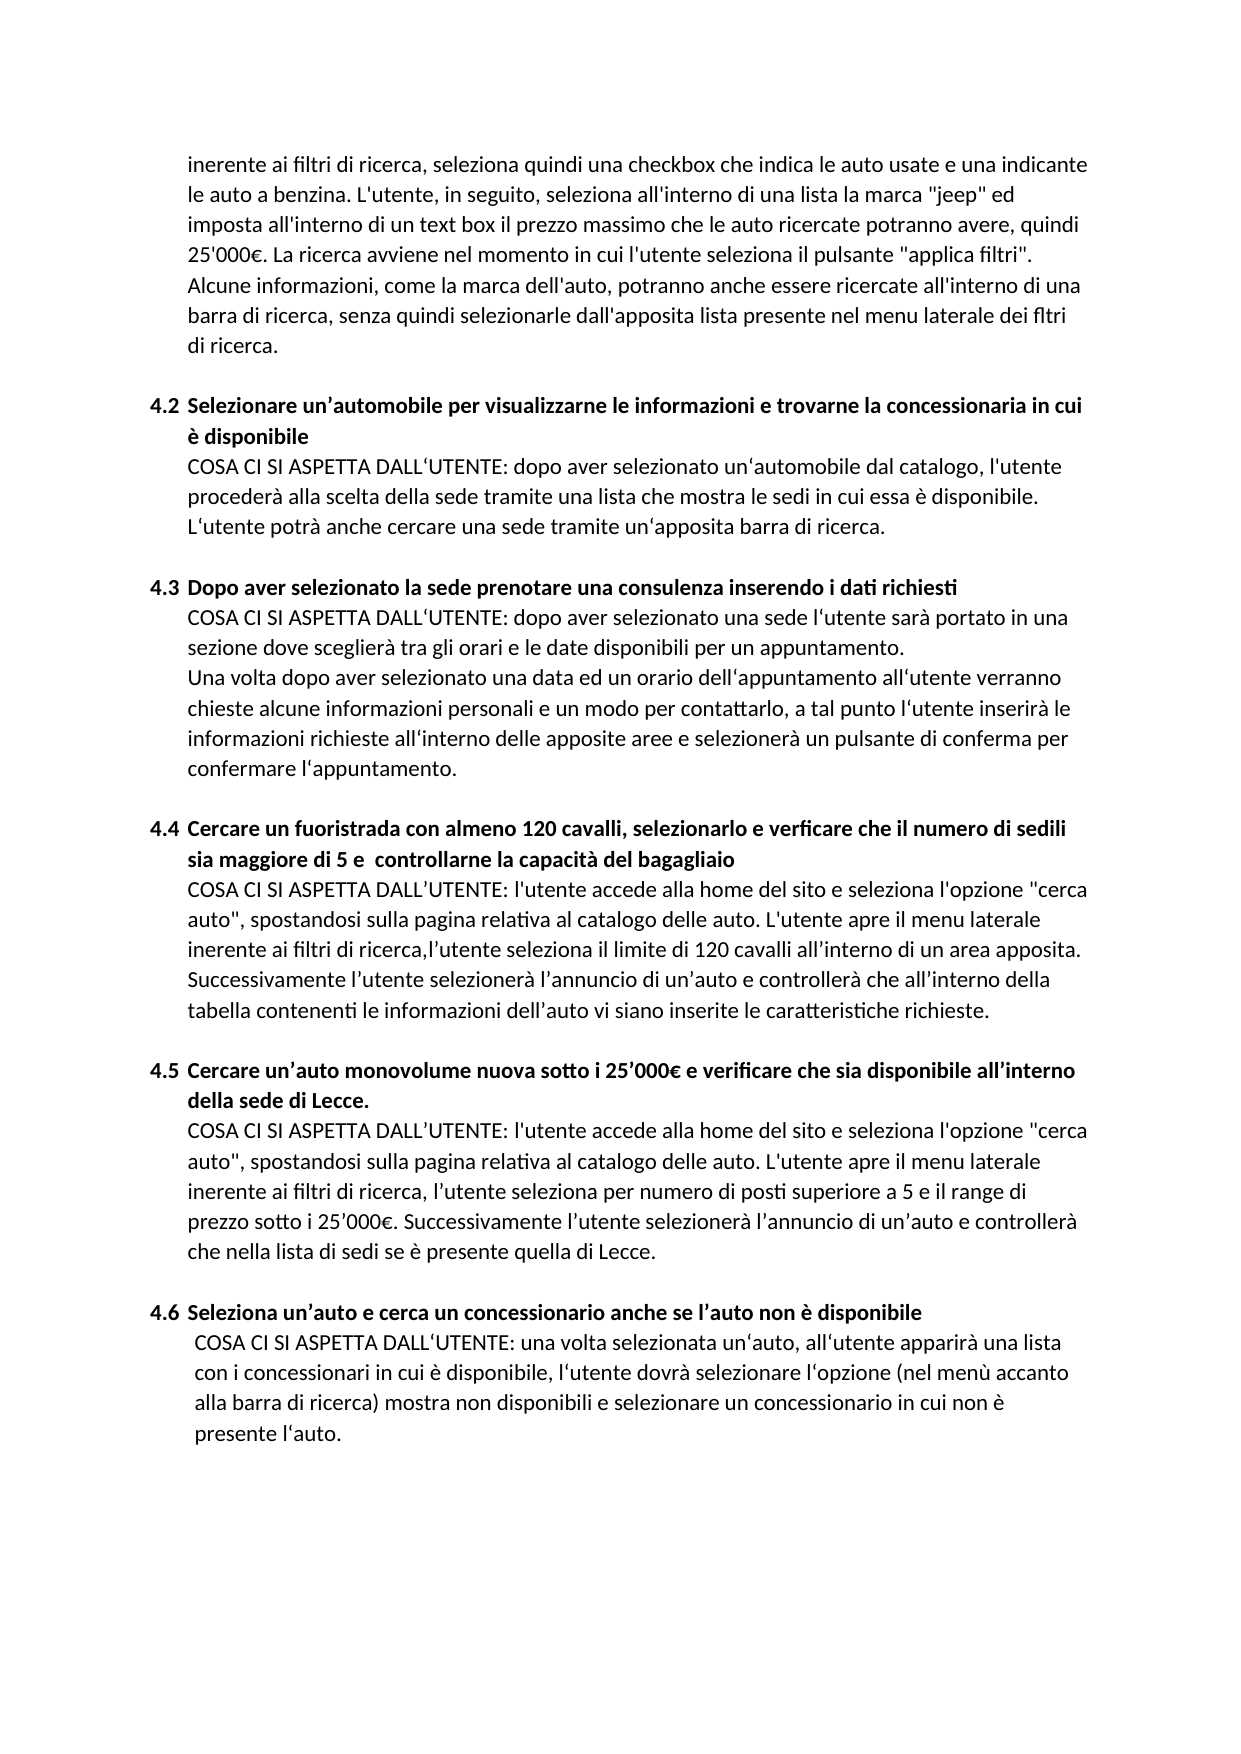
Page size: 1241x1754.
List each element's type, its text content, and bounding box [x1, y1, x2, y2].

list Dopo aver selezionato la sede prenotare una consulenza inserendo i dati richiesti COSA CI SI ASPETTA DALL‘UTENTE: dopo aver selezionato una sede l‘utente sarà portato in una sezione dove sceglierà tra gli orari e le date disponibili per un appuntamento. Una volta dopo aver selezionato una data ed un orario dell‘appuntamento all‘utente verranno chieste alcune informazioni personali e un modo per contattarlo, a tal punto l‘utente inserirà le informazioni richieste all‘interno delle apposite aree e selezionerà un pulsante di conferma per confermare l‘appuntamento. [150, 573, 1090, 782]
list Cercare un fuoristrada con almeno 120 cavalli, selezionarlo e verficare che il numero di sedili sia maggiore di 5 e controllarne la capacità del bagagliaio COSA CI SI ASPETTA DALL’UTENTE: l'utente accede alla home del sito e seleziona l'opzione "cerca auto", spostandosi sulla pagina relativa al catalogo delle auto. L'utente apre il menu laterale inerente ai filtri di ricerca,l’utente seleziona il limite di 120 cavalli all’interno di un area apposita. Successivamente l’utente selezionerà l’annuncio di un’auto e controllerà che all’interno della tabella contenenti le informazioni dell’auto vi siano inserite le caratteristiche richieste. [150, 814, 1090, 1024]
list COSA CI SI ASPETTA DALL‘UTENTE: una volta selezionata un‘auto, all‘utente apparirà una lista con i concessionari in cui è disponibile, l‘utente dovrà selezionare l‘opzione (nel menù accanto alla barra di ricerca) mostra non disponibili e selezionare un concessionario in cui non è presente l‘auto. [194, 1328, 1090, 1447]
list Selezionare un’automobile per visualizzarne le informazioni e trovarne la concessionaria in cui è disponibile COSA CI SI ASPETTA DALL‘UTENTE: dopo aver selezionato un‘automobile dal catalogo, l'utente procederà alla scelta della sede tramite una lista che mostra le sedi in cui essa è disponibile. L‘utente potrà anche cercare una sede tramite un‘apposita barra di ricerca. [150, 392, 1090, 541]
list Cercare un’auto monovolume nuova sotto i 25’000€ e verificare che sia disponibile all’interno della sede di Lecce. COSA CI SI ASPETTA DALL’UTENTE: l'utente accede alla home del sito e seleziona l'opzione "cerca auto", spostandosi sulla pagina relativa al catalogo delle auto. L'utente apre il menu laterale inerente ai filtri di ricerca, l’utente seleziona per numero di posti superiore a 5 e il range di prezzo sotto i 25’000€. Successivamente l’utente selezionerà l’annuncio di un’auto e controllerà che nella lista di sedi se è presente quella di Lecce. [150, 1056, 1090, 1266]
list Seleziona un’auto e cerca un concessionario anche se l’auto non è disponibile [150, 1298, 1090, 1326]
